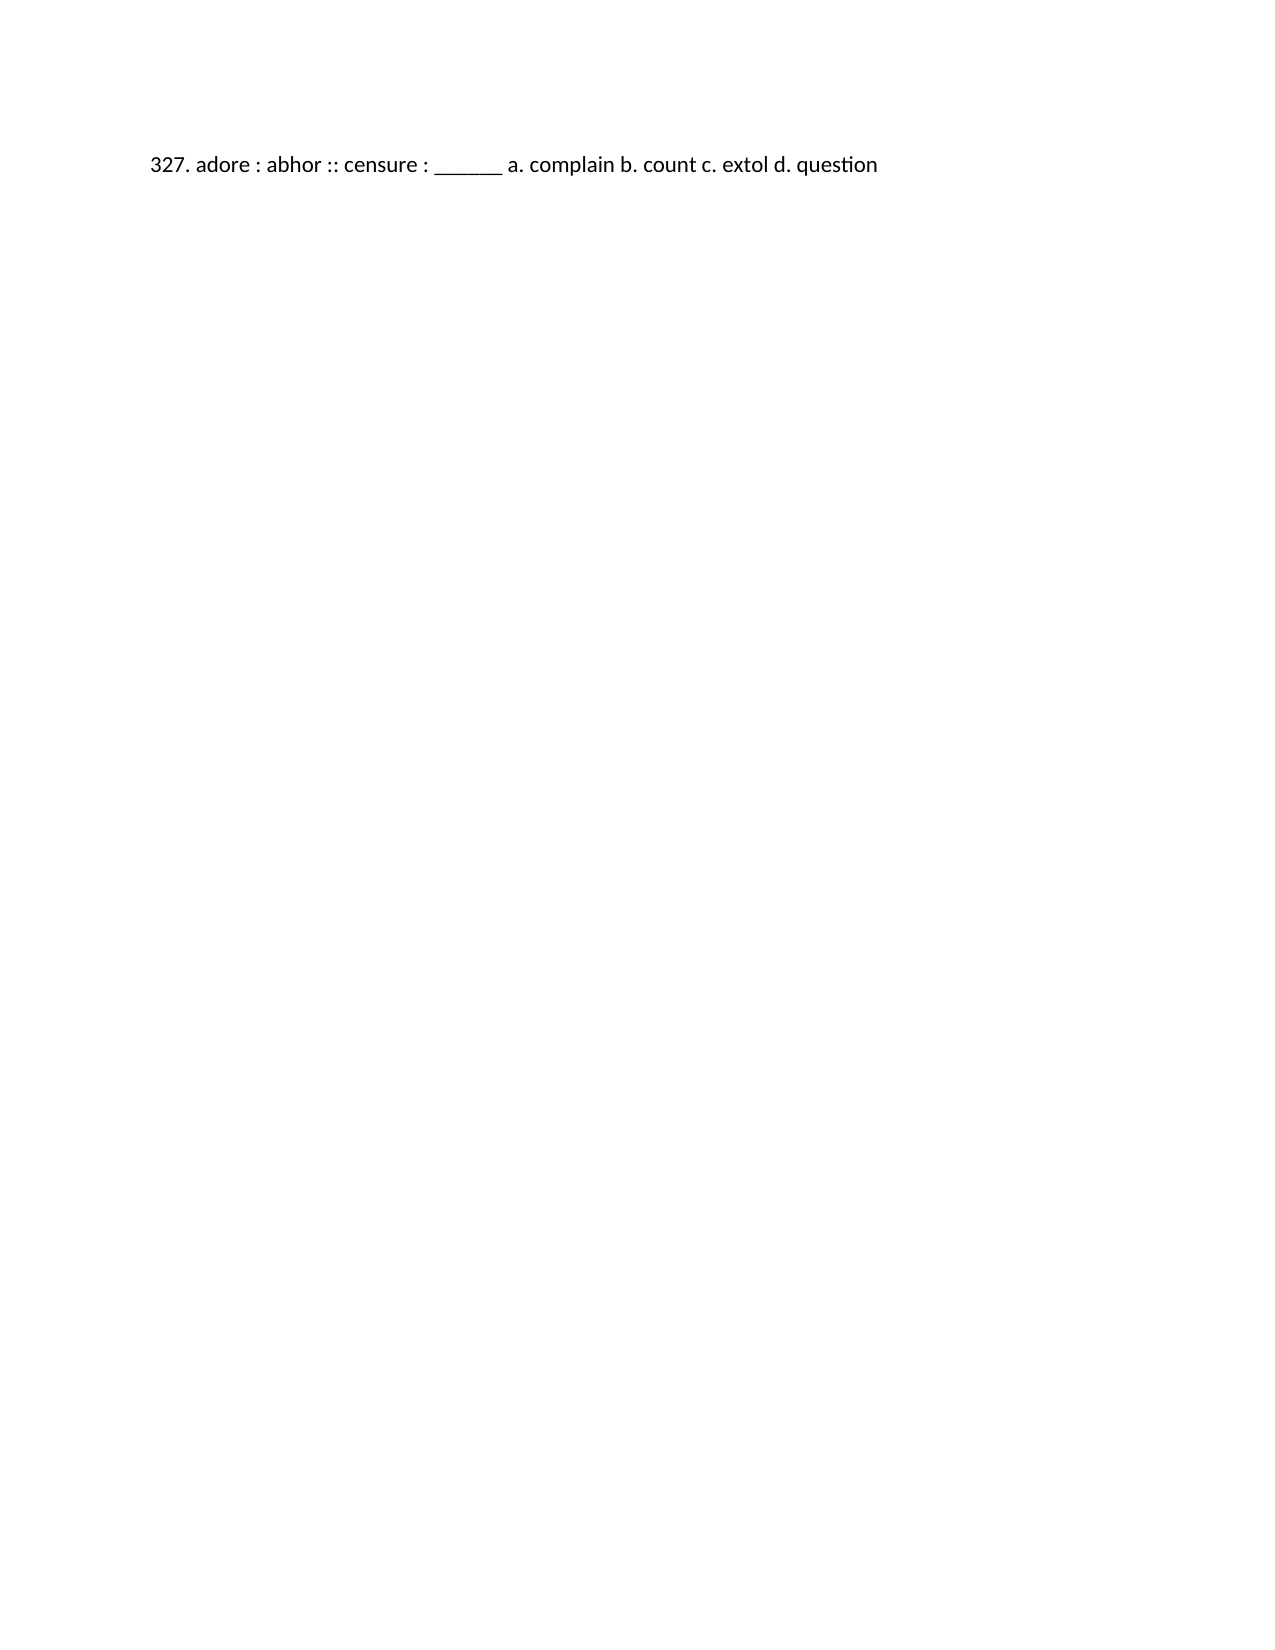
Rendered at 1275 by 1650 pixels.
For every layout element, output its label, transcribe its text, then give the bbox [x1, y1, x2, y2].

text 327. adore : abhor :: censure : ______ a. complain b. count c. extol d. question [150, 150, 1125, 178]
